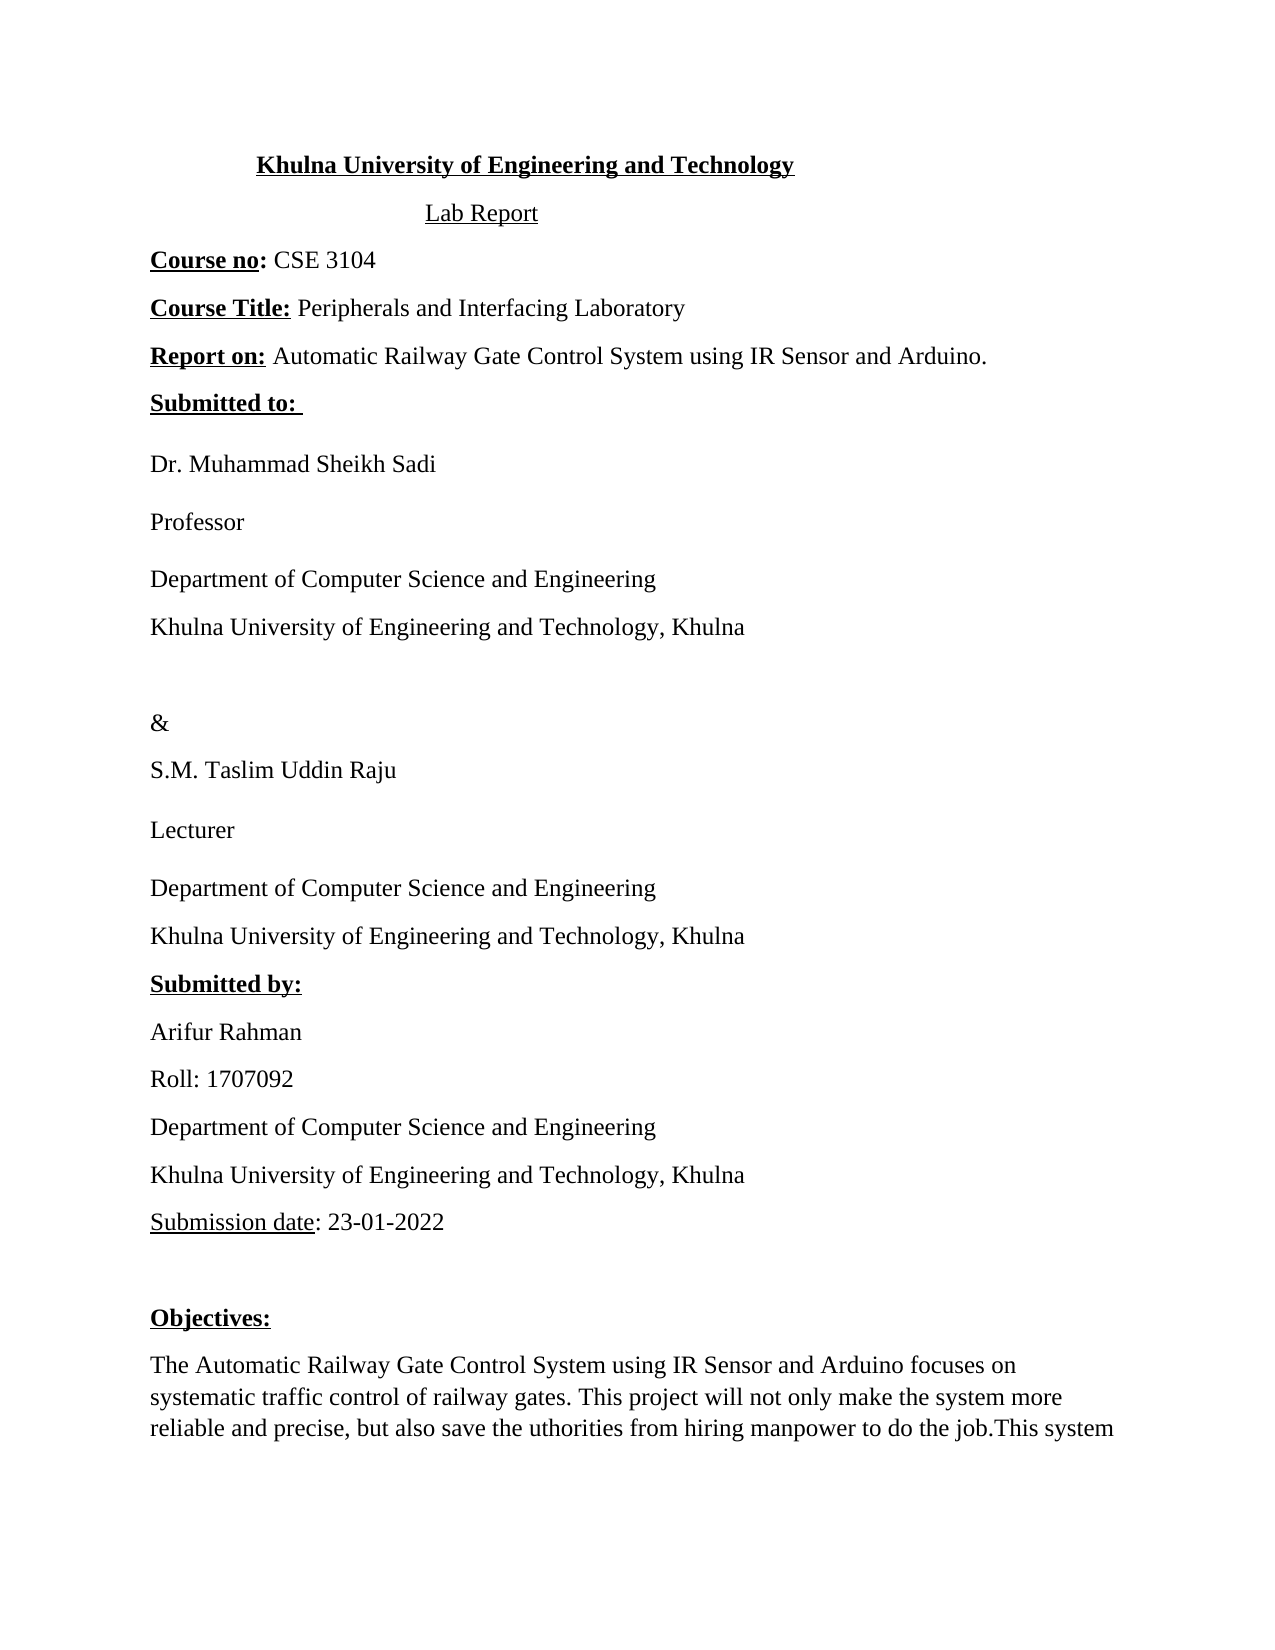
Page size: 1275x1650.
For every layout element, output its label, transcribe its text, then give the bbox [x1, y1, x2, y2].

text Khulna University of Engineering and Technology, Khulna [150, 1160, 1125, 1188]
text Objectives: [150, 1303, 1125, 1332]
text Submitted to: [150, 388, 1125, 417]
text Lecturer [150, 816, 1125, 844]
text & [150, 708, 1125, 736]
text S.M. Taslim Uddin Raju [150, 755, 1125, 784]
text Submission date: 23-01-2022 [150, 1207, 1125, 1236]
text Department of Computer Science and Engineering [150, 1112, 1125, 1141]
text Submitted by: [150, 969, 1125, 998]
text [150, 1351, 1125, 1441]
text Roll: 1707092 [150, 1064, 1125, 1093]
text Course Title: Peripherals and Interfacing Laboratory [150, 293, 1125, 322]
text Khulna University of Engineering and Technology, Khulna [150, 921, 1125, 950]
text Department of Computer Science and Engineering [150, 873, 1125, 902]
text Khulna University of Engineering and Technology [150, 150, 1125, 179]
text Dr. Muhammad Sheikh Sadi [150, 449, 1125, 477]
text Lab Report [150, 198, 1125, 226]
text Course no: CSE 3104 [150, 245, 1125, 274]
text Khulna University of Engineering and Technology, Khulna [150, 612, 1125, 641]
text Department of Computer Science and Engineering [150, 564, 1125, 593]
text Report on: Automatic Railway Gate Control System using IR Sensor and Arduino. [150, 341, 1125, 369]
text Arifur Rahman [150, 1017, 1125, 1045]
text Professor [150, 507, 1125, 535]
